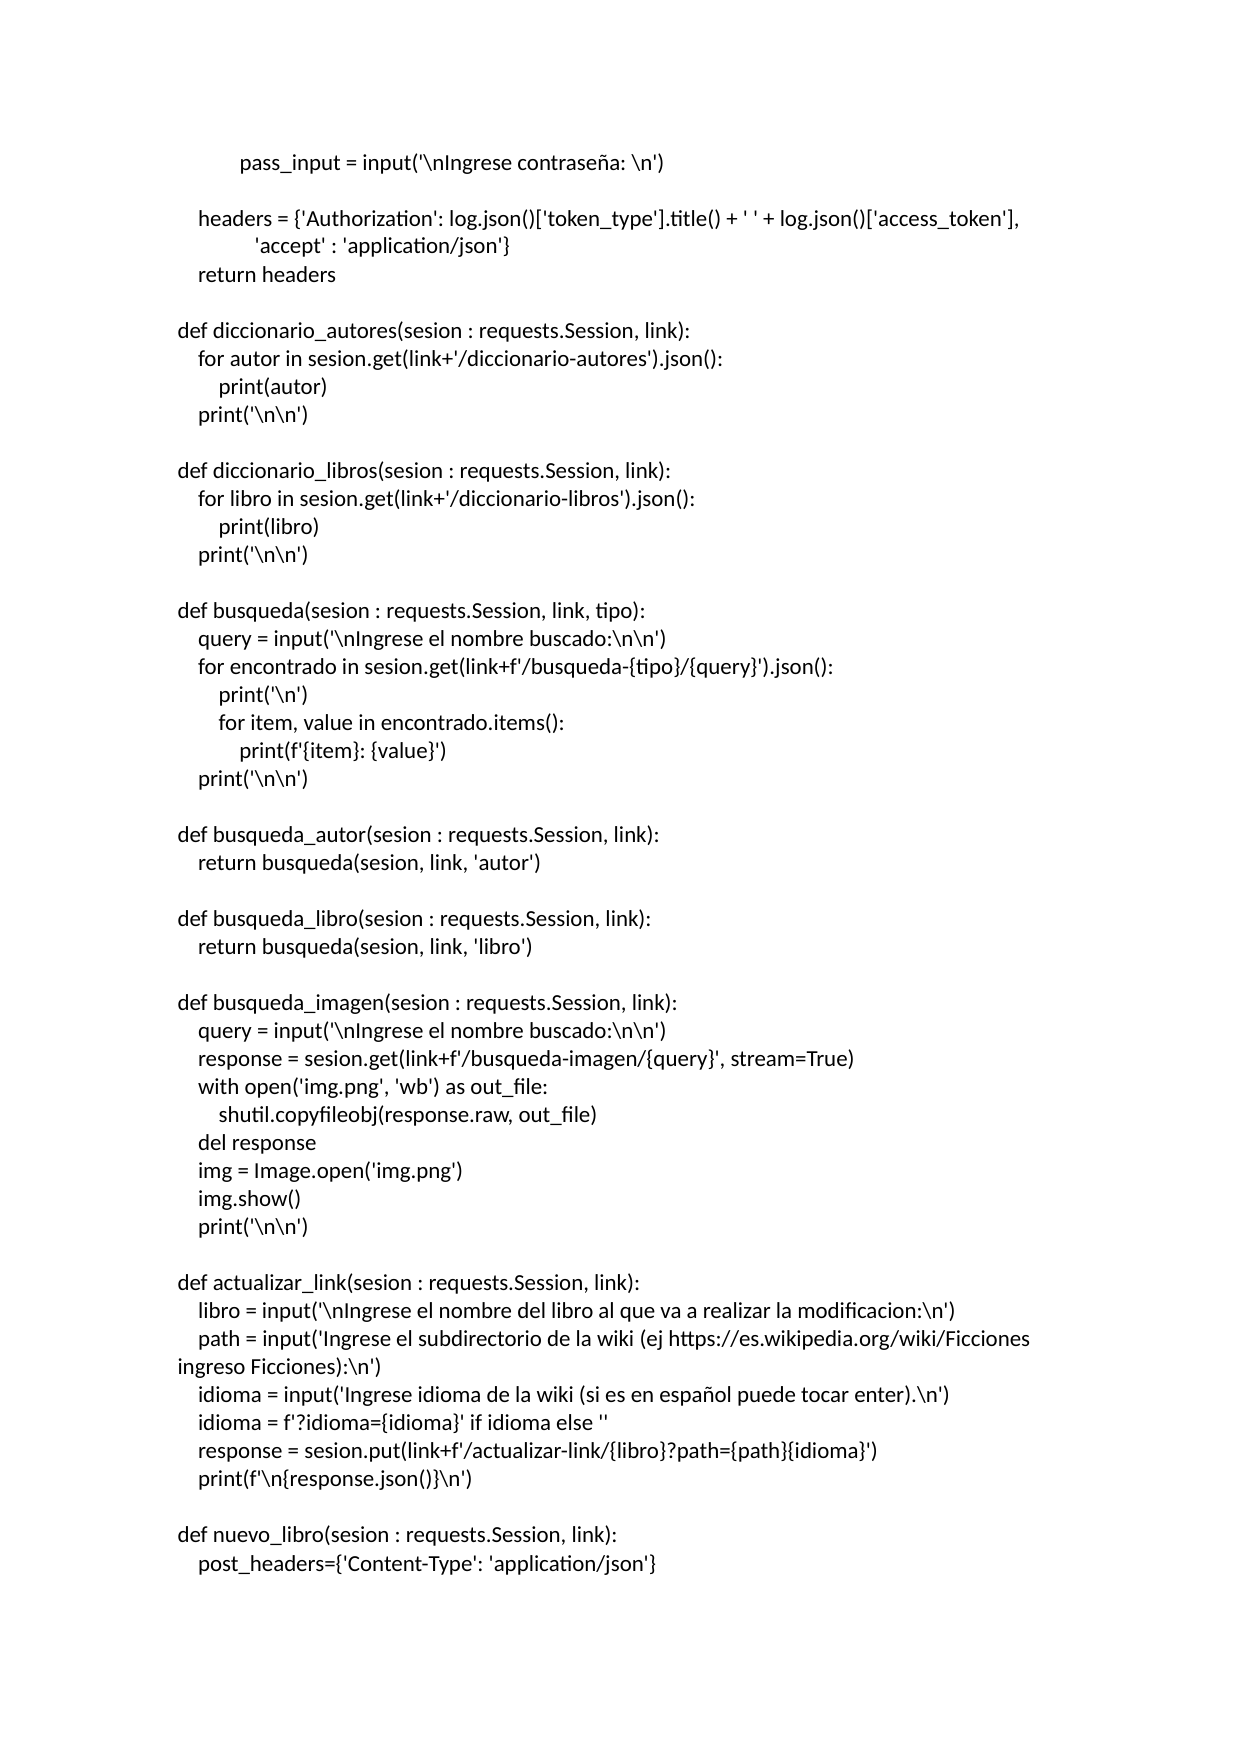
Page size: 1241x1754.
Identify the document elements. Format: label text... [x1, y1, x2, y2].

text print(libro) [177, 512, 1063, 540]
text with open('img.png', 'wb') as out_file: [177, 1072, 1063, 1100]
text print('\n\n') [177, 764, 1063, 792]
text query = input('\nIngrese el nombre buscado:\n\n') [177, 1016, 1063, 1044]
text return busqueda(sesion, link, 'autor') [177, 848, 1063, 876]
text print('\n\n') [177, 1212, 1063, 1240]
text pass_input = input('\nIngrese contraseña: \n') [177, 148, 1063, 176]
text for autor in sesion.get(link+'/diccionario-autores').json(): [177, 344, 1063, 372]
text for item, value in encontrado.items(): [177, 708, 1063, 736]
text path = input('Ingrese el subdirectorio de la wiki (ej https://es.wikipedia.org/wiki/Ficciones ingreso Ficciones):\n') [177, 1324, 1063, 1381]
text libro = input('\nIngrese el nombre del libro al que va a realizar la modificacion:\n') [177, 1296, 1063, 1324]
text headers = {'Authorization': log.json()['token_type'].title() + ' ' + log.json()['access_token'], [177, 204, 1063, 232]
text query = input('\nIngrese el nombre buscado:\n\n') [177, 624, 1063, 652]
text 'accept' : 'application/json'} [177, 232, 1063, 260]
text idioma = f'?idioma={idioma}' if idioma else '' [177, 1408, 1063, 1437]
text def actualizar_link(sesion : requests.Session, link): [177, 1268, 1063, 1296]
text img.show() [177, 1184, 1063, 1212]
text def diccionario_libros(sesion : requests.Session, link): [177, 456, 1063, 484]
text def busqueda_imagen(sesion : requests.Session, link): [177, 988, 1063, 1016]
text idioma = input('Ingrese idioma de la wiki (si es en español puede tocar enter).\n') [177, 1381, 1063, 1408]
text print(autor) [177, 372, 1063, 400]
text print('\n\n') [177, 540, 1063, 568]
text def busqueda_libro(sesion : requests.Session, link): [177, 904, 1063, 932]
text for encontrado in sesion.get(link+f'/busqueda-{tipo}/{query}').json(): [177, 652, 1063, 680]
text return headers [177, 260, 1063, 288]
text response = sesion.put(link+f'/actualizar-link/{libro}?path={path}{idioma}') [177, 1437, 1063, 1464]
text img = Image.open('img.png') [177, 1156, 1063, 1184]
text return busqueda(sesion, link, 'libro') [177, 932, 1063, 960]
text for libro in sesion.get(link+'/diccionario-libros').json(): [177, 484, 1063, 512]
text shutil.copyfileobj(response.raw, out_file) [177, 1100, 1063, 1128]
text def nuevo_libro(sesion : requests.Session, link): [177, 1521, 1063, 1549]
text def diccionario_autores(sesion : requests.Session, link): [177, 316, 1063, 344]
text print('\n') [177, 680, 1063, 708]
text response = sesion.get(link+f'/busqueda-imagen/{query}', stream=True) [177, 1044, 1063, 1072]
text print(f'{item}: {value}') [177, 736, 1063, 764]
text def busqueda(sesion : requests.Session, link, tipo): [177, 596, 1063, 624]
text print('\n\n') [177, 400, 1063, 428]
text del response [177, 1128, 1063, 1156]
text post_headers={'Content-Type': 'application/json'} [177, 1549, 1063, 1577]
text print(f'\n{response.json()}\n') [177, 1464, 1063, 1493]
text def busqueda_autor(sesion : requests.Session, link): [177, 820, 1063, 848]
